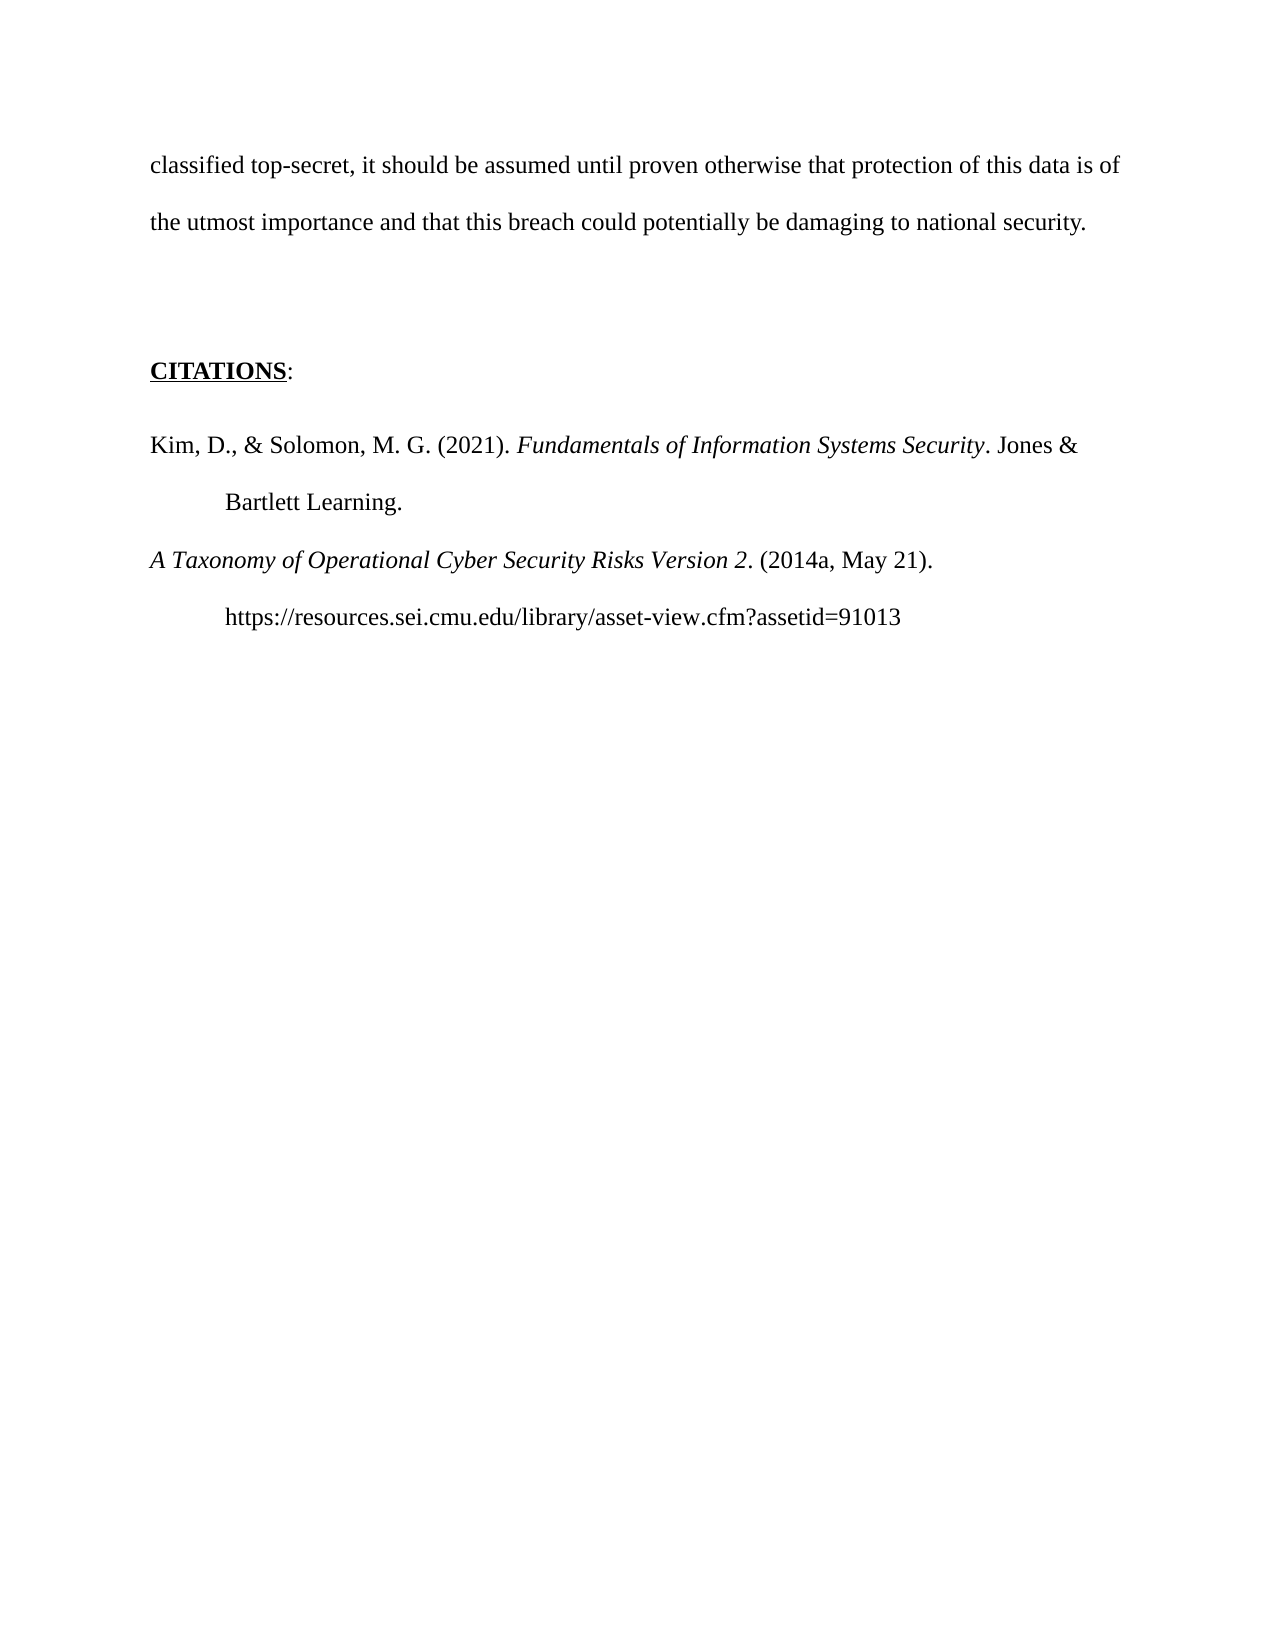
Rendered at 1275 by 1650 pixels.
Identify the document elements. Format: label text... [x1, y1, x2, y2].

text A Taxonomy of Operational Cyber Security Risks Version 2. (2014a, May 21). https://resources.sei.cmu.edu/library/asset-view.cfm?assetid=91013 [150, 545, 1125, 631]
text CITATIONS: [150, 356, 1125, 384]
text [150, 150, 1125, 236]
text Kim, D., & Solomon, M. G. (2021). Fundamentals of Information Systems Security. Jones & Bartlett Learning. [150, 430, 1125, 516]
